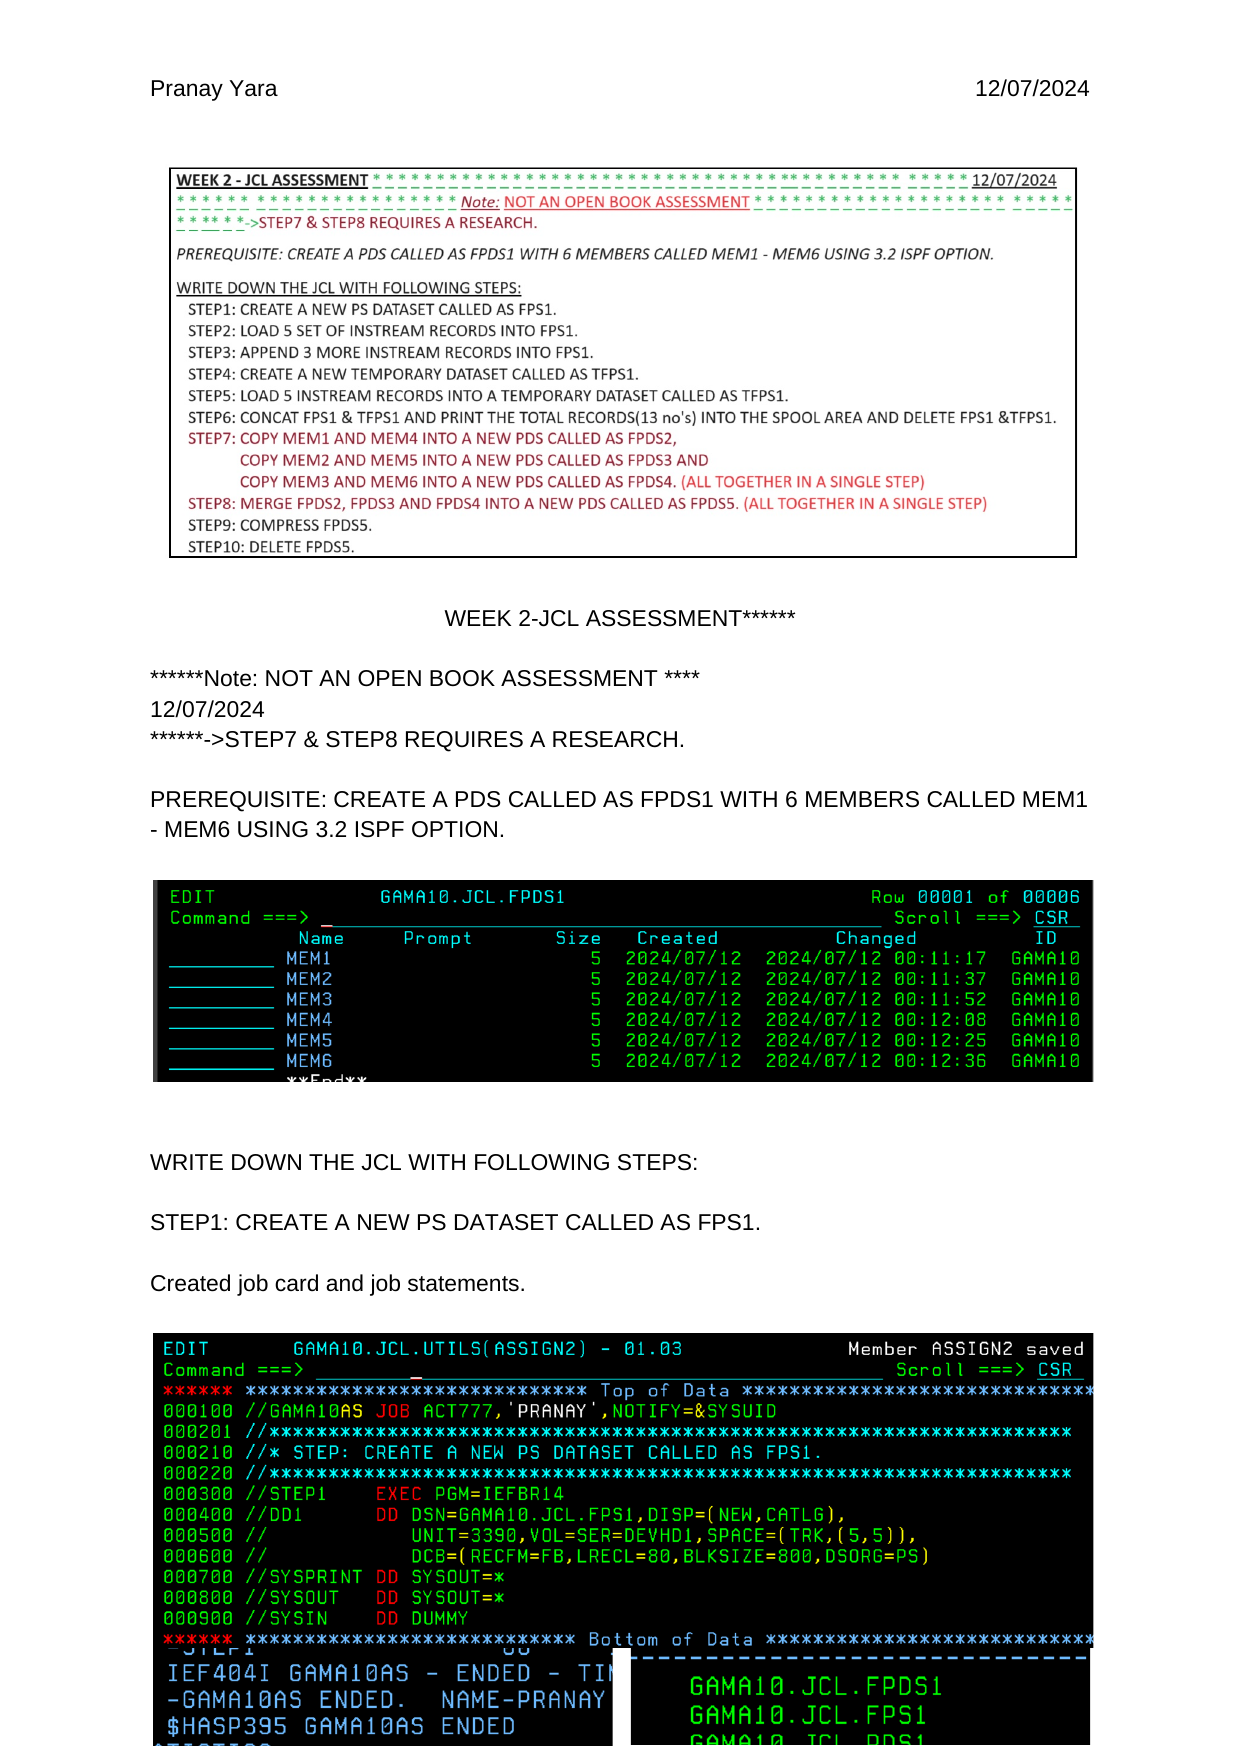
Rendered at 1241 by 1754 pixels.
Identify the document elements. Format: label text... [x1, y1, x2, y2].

text ******Note: NOT AN OPEN BOOK ASSESSMENT **** [150, 665, 1090, 692]
picture [150, 150, 1091, 571]
text WRITE DOWN THE JCL WITH FOLLOWING STEPS: [150, 1149, 1090, 1175]
text Created job card and job statements. [150, 1269, 1090, 1296]
text ******->STEP7 & STEP8 REQUIRES A RESEARCH. [150, 726, 1090, 752]
text STEP1: CREATE A NEW PS DATASET CALLED AS FPS1. [150, 1209, 1090, 1235]
text PREREQUISITE: CREATE A PDS CALLED AS FPDS1 WITH 6 MEMBERS CALLED MEM1 - MEM6 USING 3.2 ISPF OPTION. [150, 786, 1090, 843]
picture [153, 1333, 1094, 1746]
text WEEK 2-JCL ASSESSMENT****** [150, 605, 1090, 631]
picture [153, 880, 1094, 1082]
text 12/07/2024 [150, 696, 1090, 722]
